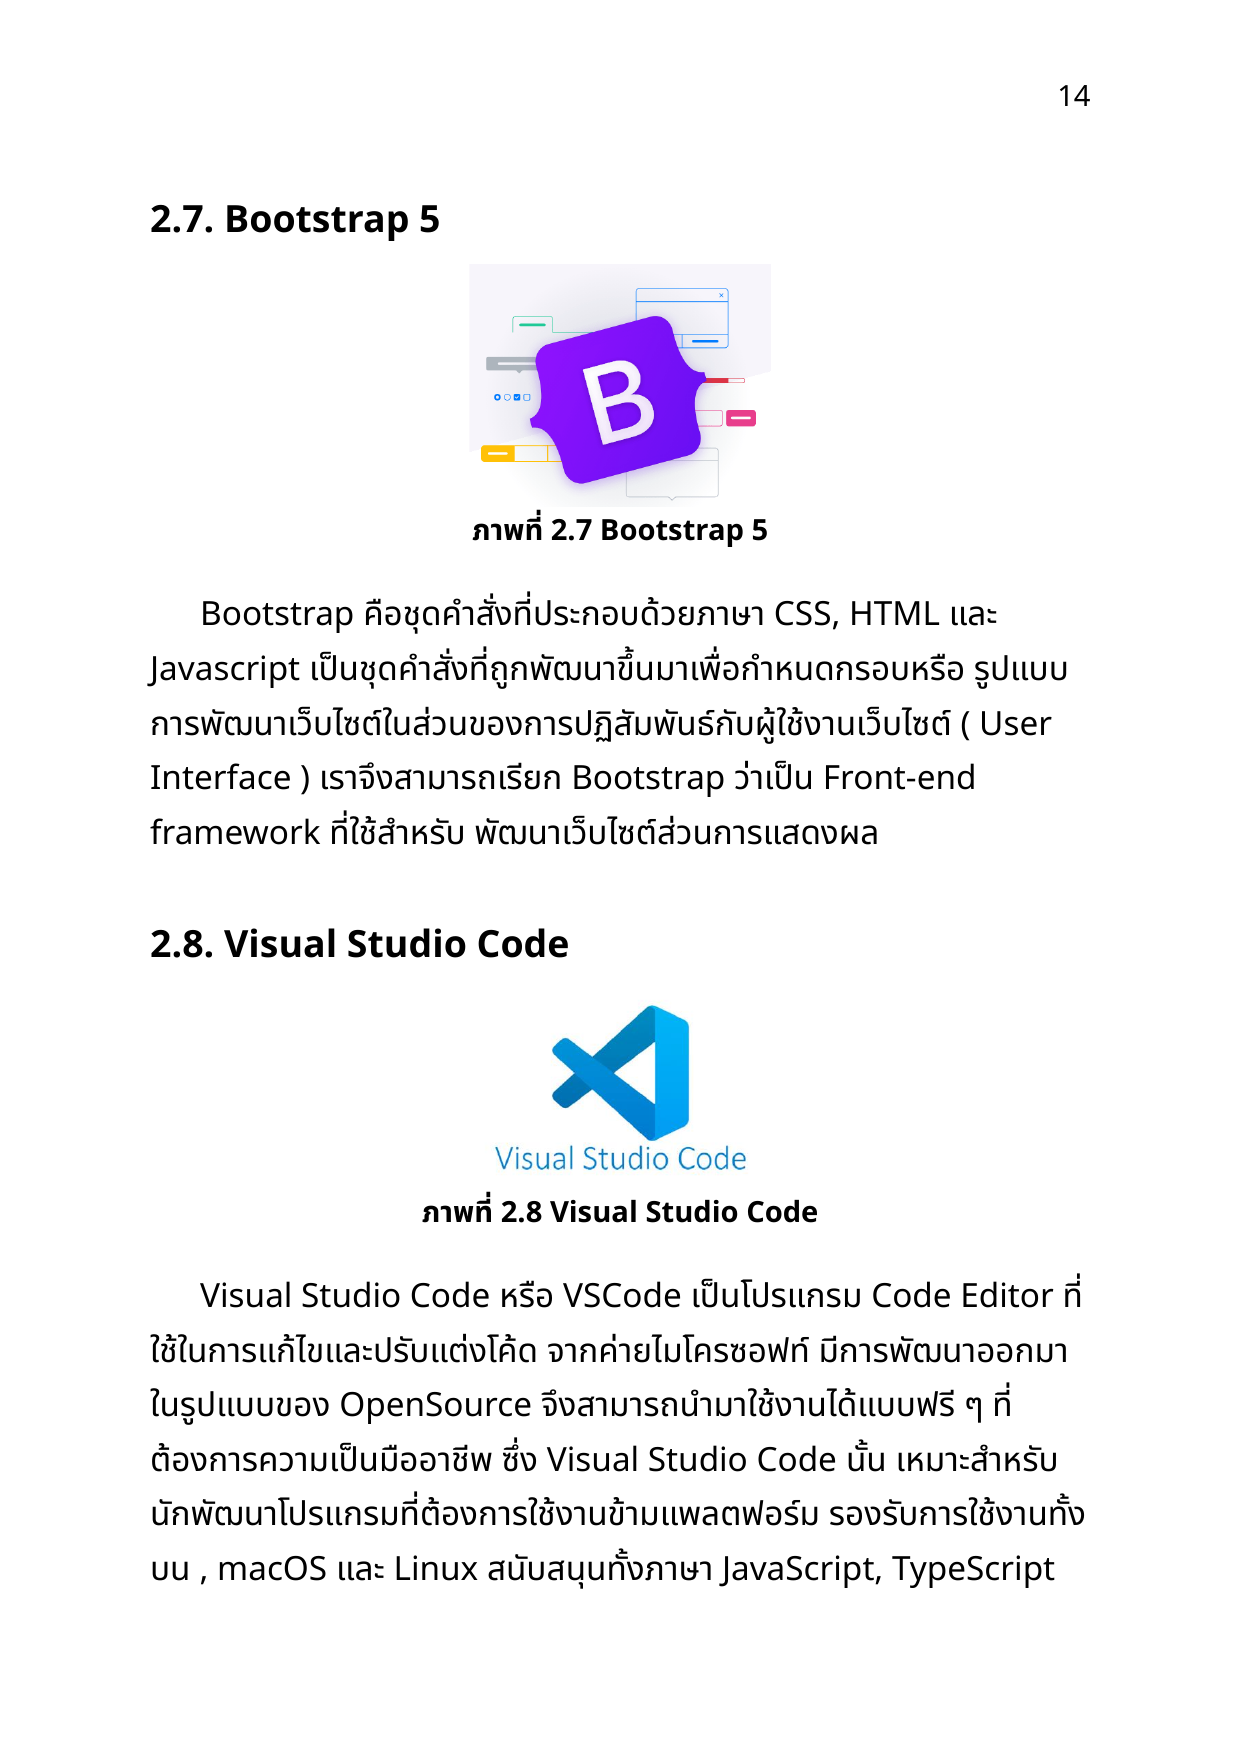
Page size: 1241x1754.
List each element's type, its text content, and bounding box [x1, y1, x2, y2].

text ภาพที่ 2.7 Bootstrap 5 [150, 509, 1090, 553]
picture [441, 989, 800, 1192]
text 2.7. Bootstrap 5 [150, 193, 1090, 244]
text 2.8. Visual Studio Code [150, 917, 1090, 968]
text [150, 1272, 1090, 1595]
text ภาพที่ 2.8 Visual Studio Code [150, 1191, 1090, 1235]
picture [469, 264, 771, 507]
text Bootstrap คือชุดคำสั่งที่ประกอบด้วยภาษา CSS, HTML และ Javascript เป็นชุดคำสั่งที่ถูกพัฒนาขึ้นมาเพื่อกำหนดกรอบหรือ รูปแบบการพัฒนาเว็บไซต์ในส่วนของการปฏิสัมพันธ์กับผู้ใช้งานเว็บไซต์ ( User Interface ) เราจึงสามารถเรียก Bootstrap ว่าเป็น Front-end framework ที่ใช้สำหรับ พัฒนาเว็บไซต์ส่วนการแสดงผล [150, 590, 1090, 859]
